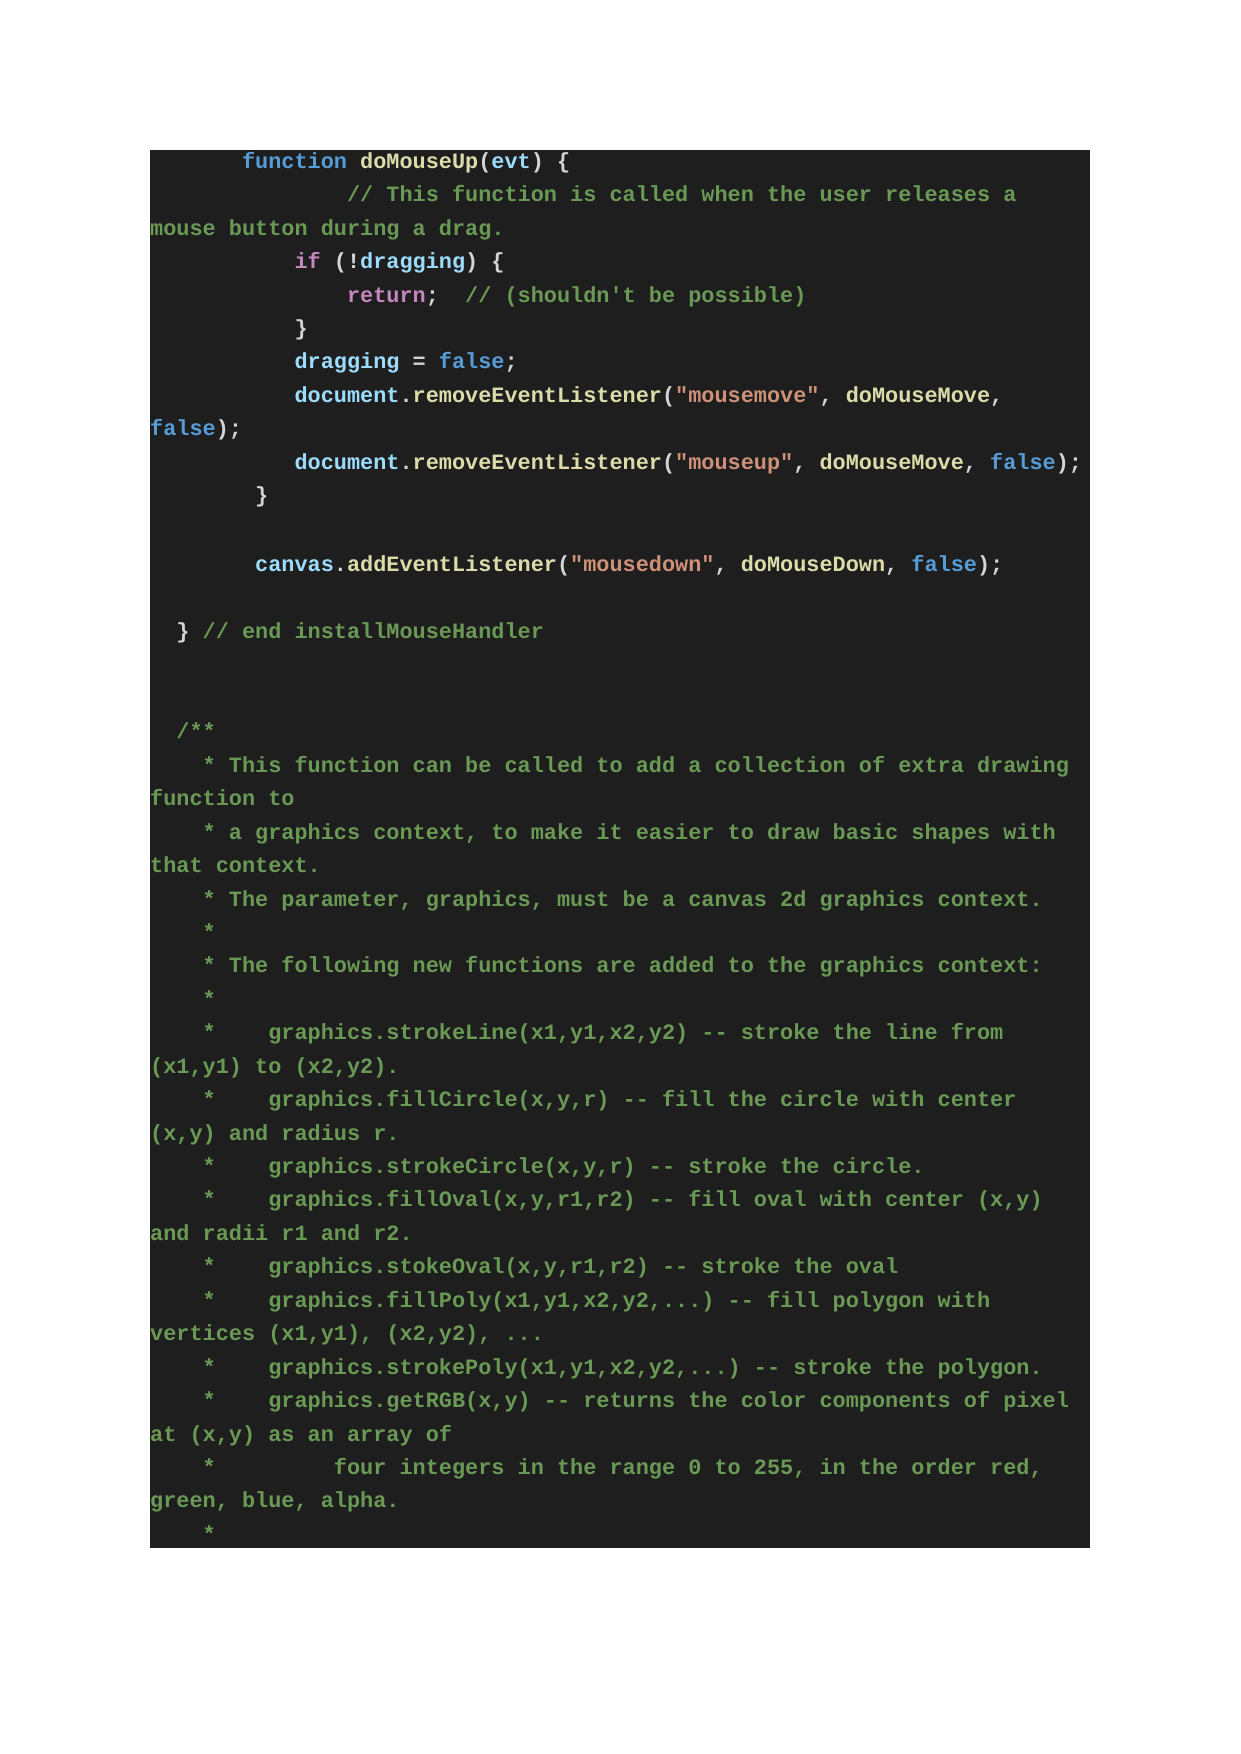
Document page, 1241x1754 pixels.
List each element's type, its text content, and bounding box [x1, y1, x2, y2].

text } // end installMouseHandler [150, 620, 1090, 645]
text canvas.addEventListener("mousedown", doMouseDown, false); [150, 553, 1090, 578]
text * four integers in the range 0 to 255, in the order red, green, blue, alpha. [150, 1456, 1090, 1514]
text } [150, 484, 1090, 509]
text document.removeEventListener("mousemove", doMouseMove, false); [150, 384, 1090, 442]
text /** [150, 721, 1090, 745]
text dragging = false; [150, 351, 1090, 375]
text return; // (shouldn't be possible) [150, 284, 1090, 308]
text * graphics.strokeLine(x1,y1,x2,y2) -- stroke the line from (x1,y1) to (x2,y2). [150, 1021, 1090, 1080]
text * graphics.strokeCircle(x,y,r) -- stroke the circle. [150, 1155, 1090, 1180]
text * [150, 1523, 1090, 1548]
text * graphics.strokePoly(x1,y1,x2,y2,...) -- stroke the polygon. [150, 1356, 1090, 1381]
text * graphics.getRGB(x,y) -- returns the color components of pixel at (x,y) as an array of [150, 1389, 1090, 1447]
text * graphics.stokeOval(x,y,r1,r2) -- stroke the oval [150, 1256, 1090, 1280]
text } [150, 317, 1090, 342]
text * The following new functions are added to the graphics context: [150, 954, 1090, 979]
text * This function can be called to add a collection of extra drawing function to [150, 754, 1090, 812]
text * graphics.fillPoly(x1,y1,x2,y2,...) -- fill polygon with vertices (x1,y1), (x2,y2), ... [150, 1289, 1090, 1347]
text document.removeEventListener("mouseup", doMouseMove, false); [150, 451, 1090, 476]
text * [150, 988, 1090, 1013]
text * [150, 921, 1090, 946]
text * graphics.fillCircle(x,y,r) -- fill the circle with center (x,y) and radius r. [150, 1088, 1090, 1147]
text // This function is called when the user releases a mouse button during a drag. [150, 183, 1090, 242]
text * a graphics context, to make it easier to draw basic shapes with that context. [150, 821, 1090, 879]
text function doMouseUp(evt) { [150, 150, 1090, 175]
text * The parameter, graphics, must be a canvas 2d graphics context. [150, 888, 1090, 912]
text if (!dragging) { [150, 250, 1090, 275]
text * graphics.fillOval(x,y,r1,r2) -- fill oval with center (x,y) and radii r1 and r2. [150, 1189, 1090, 1247]
